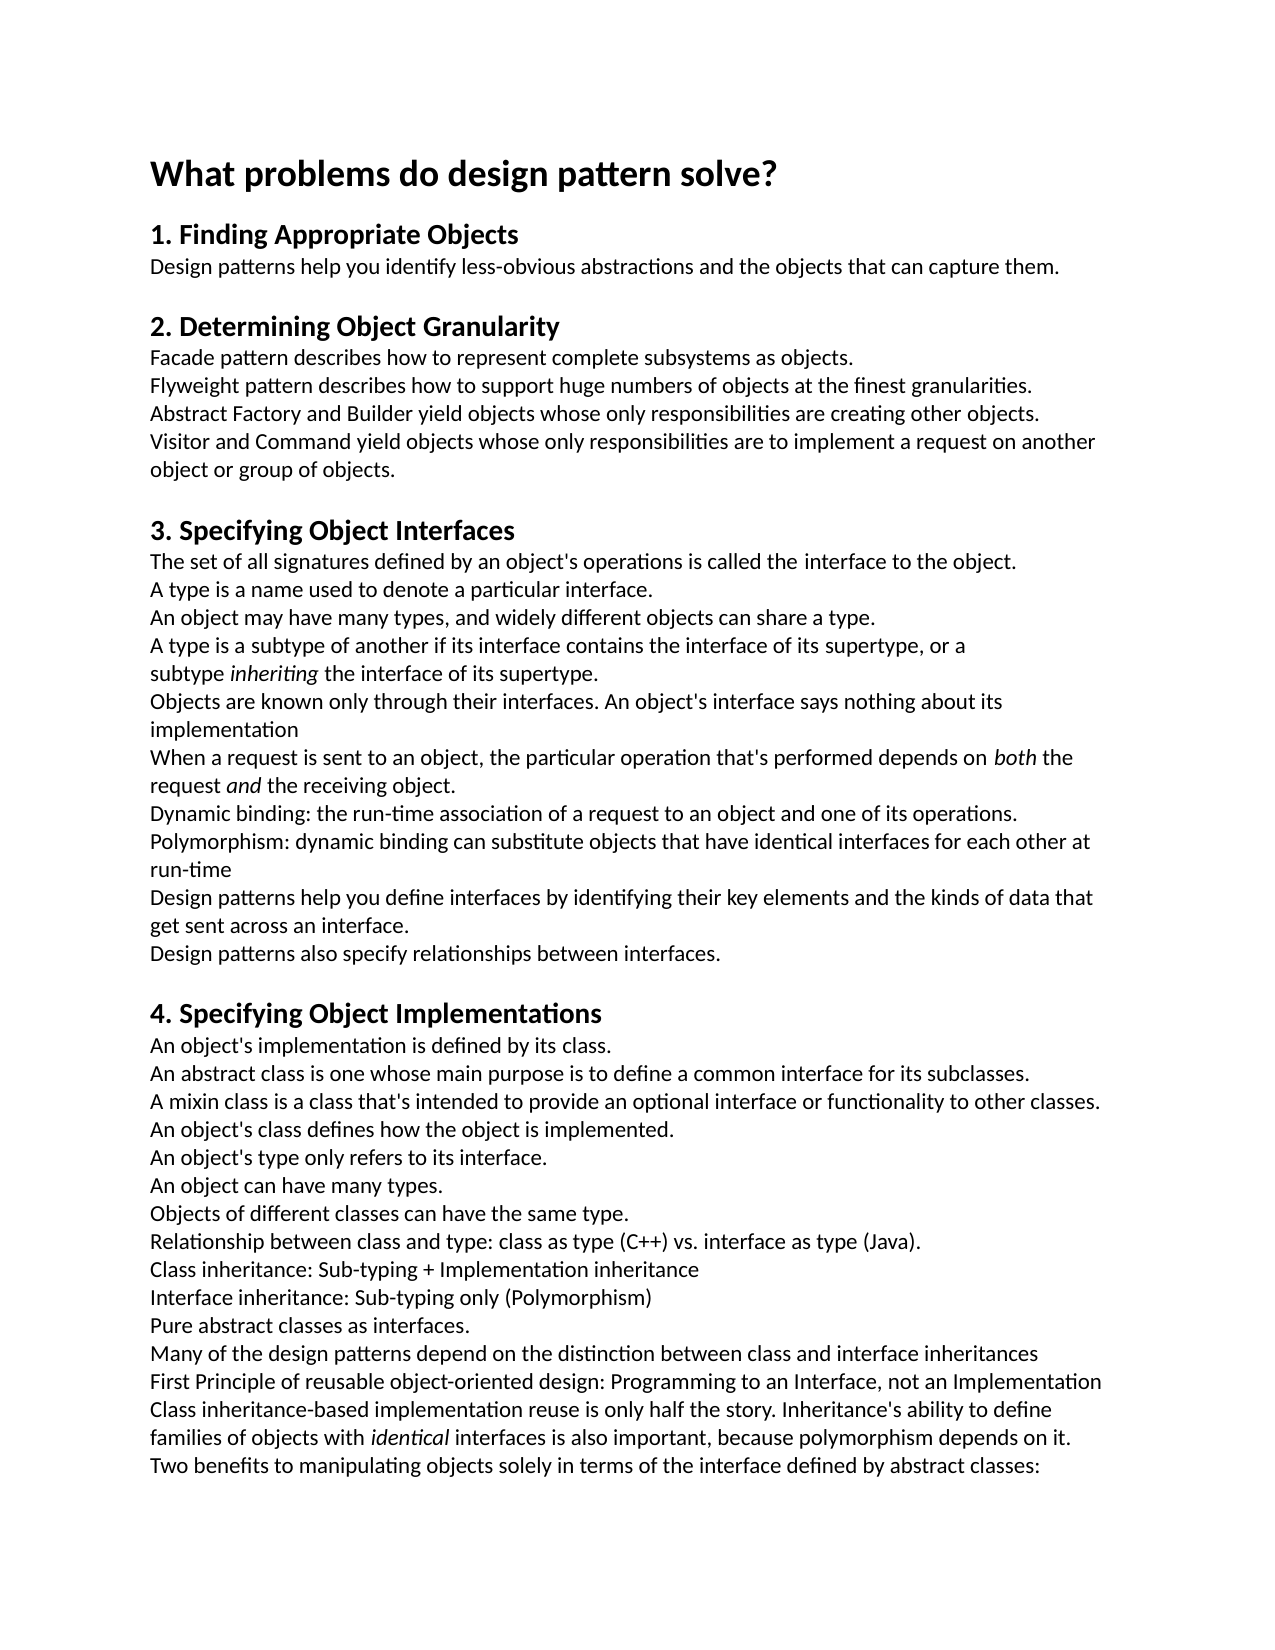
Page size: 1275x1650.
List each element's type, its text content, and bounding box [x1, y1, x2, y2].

text Visitor and Command yield objects whose only responsibilities are to implement a request on another object or group of objects. [150, 427, 1125, 483]
text First Principle of reusable object-oriented design: Programming to an Interface, not an Implementation [150, 1367, 1125, 1395]
text The set of all signatures defined by an object's operations is called the interface to the object. [150, 547, 1125, 575]
text Design patterns help you define interfaces by identifying their key elements and the kinds of data that get sent across an interface. [150, 883, 1125, 939]
text Class inheritance-based implementation reuse is only half the story. Inheritance's ability to define families of objects with identical interfaces is also important, because polymorphism depends on it. [150, 1395, 1125, 1451]
text A type is a name used to denote a particular interface. [150, 575, 1125, 603]
text Relationship between class and type: class as type (C++) vs. interface as type (Java). [150, 1227, 1125, 1255]
text An object's class defines how the object is implemented. [150, 1115, 1125, 1143]
text Objects of different classes can have the same type. [150, 1199, 1125, 1227]
text 3. Specifying Object Interfaces [150, 512, 1125, 547]
text An object can have many types. [150, 1171, 1125, 1199]
text Class inheritance: Sub-typing + Implementation inheritance [150, 1255, 1125, 1283]
text Facade pattern describes how to represent complete subsystems as objects. [150, 343, 1125, 371]
text Interface inheritance: Sub-typing only (Polymorphism) [150, 1283, 1125, 1311]
text An object's implementation is defined by its class. [150, 1031, 1125, 1059]
text A type is a subtype of another if its interface contains the interface of its supertype, or a subtype inheriting the interface of its supertype. [150, 631, 1125, 687]
text Pure abstract classes as interfaces. [150, 1311, 1125, 1339]
text 4. Specifying Object Implementations [150, 996, 1125, 1031]
text Objects are known only through their interfaces. An object's interface says nothing about its implementation [150, 687, 1125, 743]
text Dynamic binding: the run-time association of a request to an object and one of its operations. [150, 799, 1125, 827]
text Abstract Factory and Builder yield objects whose only responsibilities are creating other objects. [150, 399, 1125, 427]
text Many of the design patterns depend on the distinction between class and interface inheritances [150, 1339, 1125, 1367]
text Polymorphism: dynamic binding can substitute objects that have identical interfaces for each other at run-time [150, 827, 1125, 883]
text 1. Finding Appropriate Objects [150, 216, 1125, 252]
text Design patterns help you identify less-obvious abstractions and the objects that can capture them. [150, 252, 1125, 280]
text An abstract class is one whose main purpose is to define a common interface for its subclasses. [150, 1059, 1125, 1087]
text An object's type only refers to its interface. [150, 1143, 1125, 1171]
text 2. Determining Object Granularity [150, 308, 1125, 343]
text Flyweight pattern describes how to support huge numbers of objects at the finest granularities. [150, 371, 1125, 399]
text What problems do design pattern solve? [150, 150, 1125, 196]
text A mixin class is a class that's intended to provide an optional interface or functionality to other classes. [150, 1087, 1125, 1115]
text An object may have many types, and widely different objects can share a type. [150, 603, 1125, 631]
text When a request is sent to an object, the particular operation that's performed depends on both the request and the receiving object. [150, 743, 1125, 799]
text Design patterns also specify relationships between interfaces. [150, 939, 1125, 967]
text Two benefits to manipulating objects solely in terms of the interface defined by abstract classes: [150, 1451, 1125, 1479]
